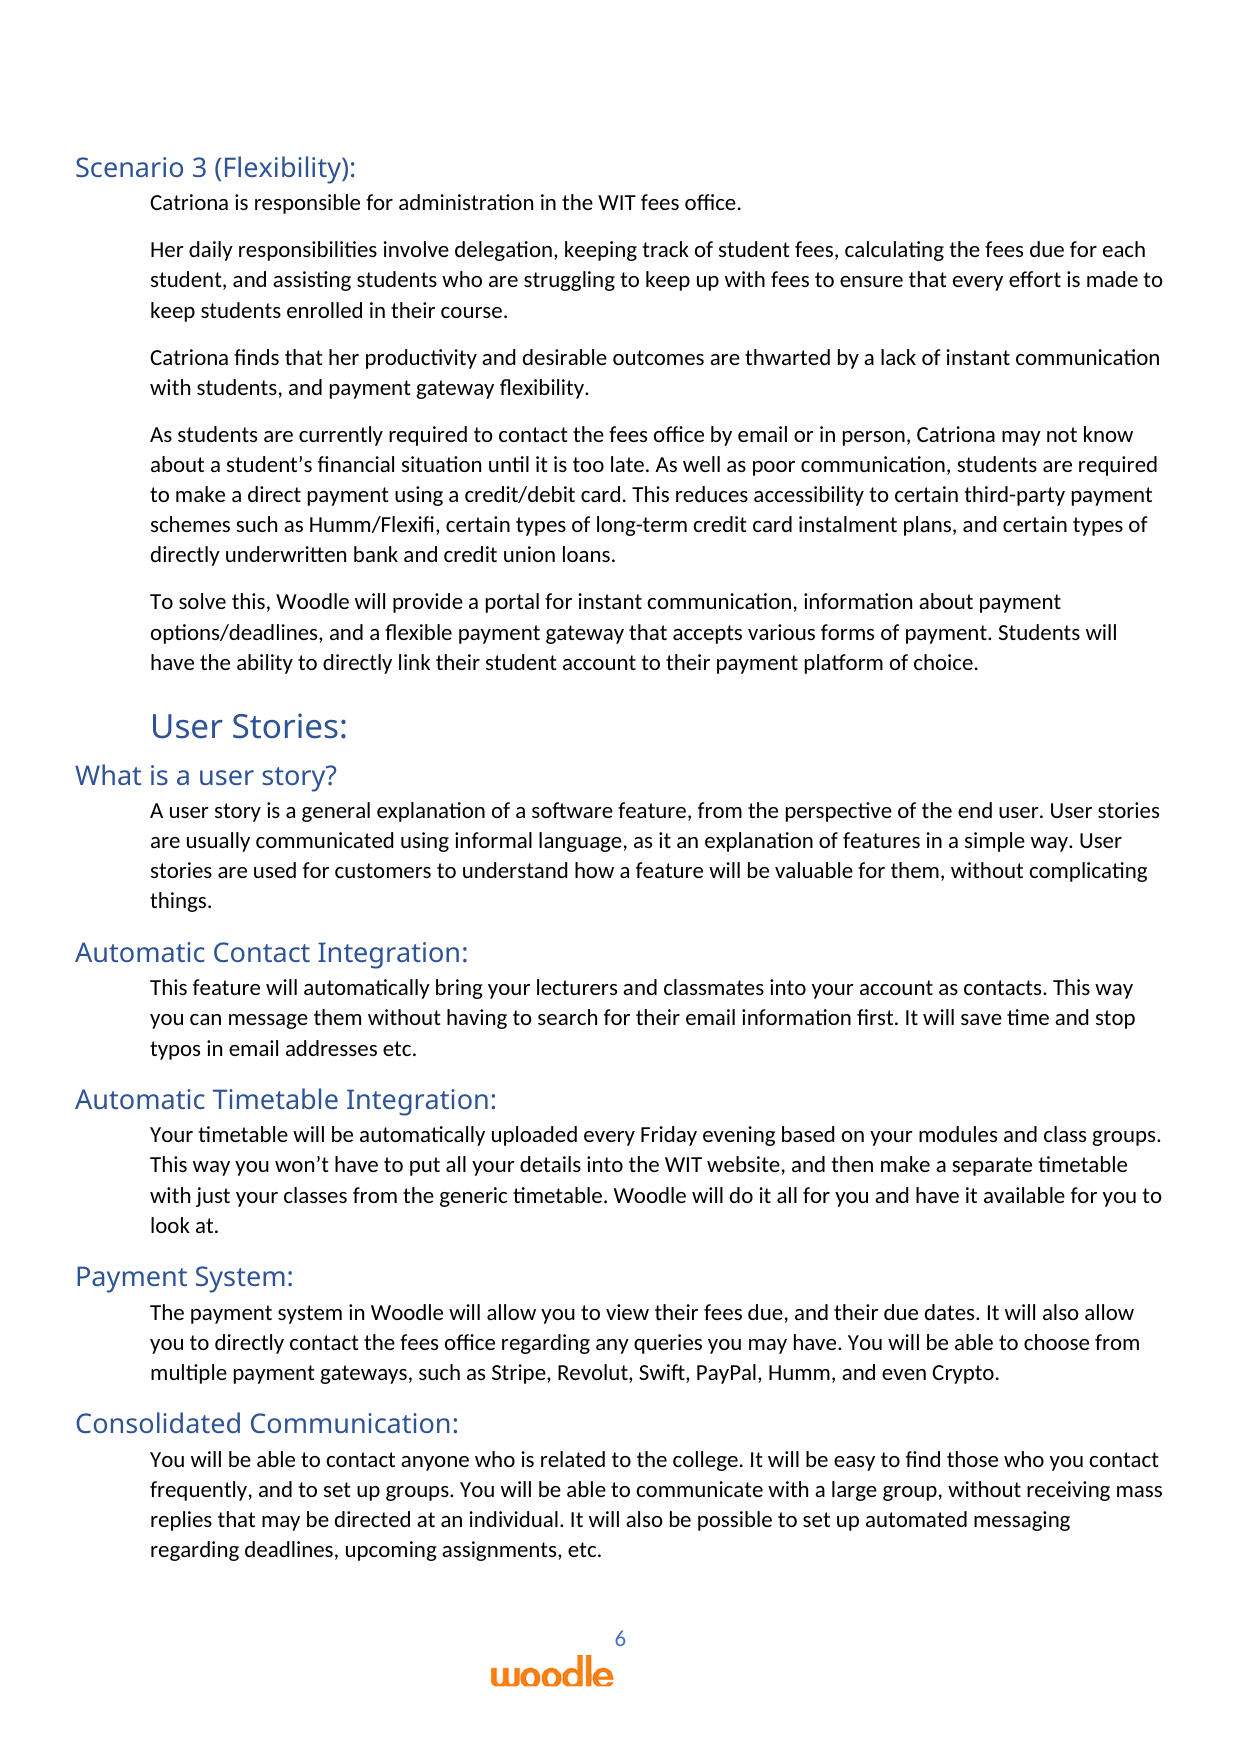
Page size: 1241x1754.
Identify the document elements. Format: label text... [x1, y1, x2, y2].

subtitle Consolidated Communication: [75, 1405, 1165, 1442]
picture [490, 1655, 621, 1686]
text You will be able to contact anyone who is related to the college. It will be easy to find those who you contact frequently, and to set up groups. You will be able to communicate with a large group, without receiving mass replies that may be directed at an individual. It will also be possible to set up automated messaging regarding deadlines, upcoming assignments, etc. [150, 1445, 1165, 1563]
text Catriona finds that her productivity and desirable outcomes are thwarted by a lack of instant communication with students, and payment gateway flexibility. [150, 343, 1165, 401]
text A user story is a general explanation of a software feature, from the perspective of the end user. User stories are usually communicated using informal language, as it an explanation of features in a simple way. User stories are used for customers to understand how a feature will be valuable for them, without complicating things. [150, 796, 1165, 914]
text Your timetable will be automatically uploaded every Friday evening based on your modules and class groups. This way you won’t have to put all your details into the WIT website, and then make a separate timetable with just your classes from the generic timetable. Woodle will do it all for you and have it available for you to look at. [150, 1120, 1165, 1239]
text Her daily responsibilities involve delegation, keeping track of student fees, calculating the fees due for each student, and assisting students who are struggling to keep up with fees to ensure that every effort is made to keep students enrolled in their course. [150, 235, 1165, 324]
text The payment system in Woodle will allow you to view their fees due, and their due dates. It will also allow you to directly contact the fees office regarding any queries you may have. You will be able to choose from multiple payment gateways, such as Stripe, Revolut, Swift, PayPal, Humm, and even Crypto. [150, 1298, 1165, 1386]
subtitle Automatic Timetable Integration: [75, 1081, 1165, 1117]
text Catriona is responsible for administration in the WIT fees office. [75, 188, 1165, 216]
subtitle User Stories: [75, 703, 1165, 748]
subtitle What is a user story? [75, 756, 1165, 793]
subtitle Automatic Contact Integration: [75, 933, 1165, 970]
text This feature will automatically bring your lecturers and classmates into your account as contacts. This way you can message them without having to search for their email information first. It will save time and stop typos in email addresses etc. [150, 973, 1165, 1062]
subtitle Payment System: [75, 1258, 1165, 1295]
subtitle Scenario 3 (Flexibility): [75, 149, 1165, 186]
text As students are currently required to contact the fees office by email or in person, Catriona may not know about a student’s financial situation until it is too late. As well as poor communication, students are required to make a direct payment using a credit/debit card. This reduces accessibility to certain third-party payment schemes such as Humm/Flexifi, certain types of long-term credit card instalment plans, and certain types of directly underwritten bank and credit union loans. [150, 420, 1165, 568]
text To solve this, Woodle will provide a portal for instant communication, information about payment options/deadlines, and a flexible payment gateway that accepts various forms of payment. Students will have the ability to directly link their student account to their payment platform of choice. [150, 587, 1165, 676]
